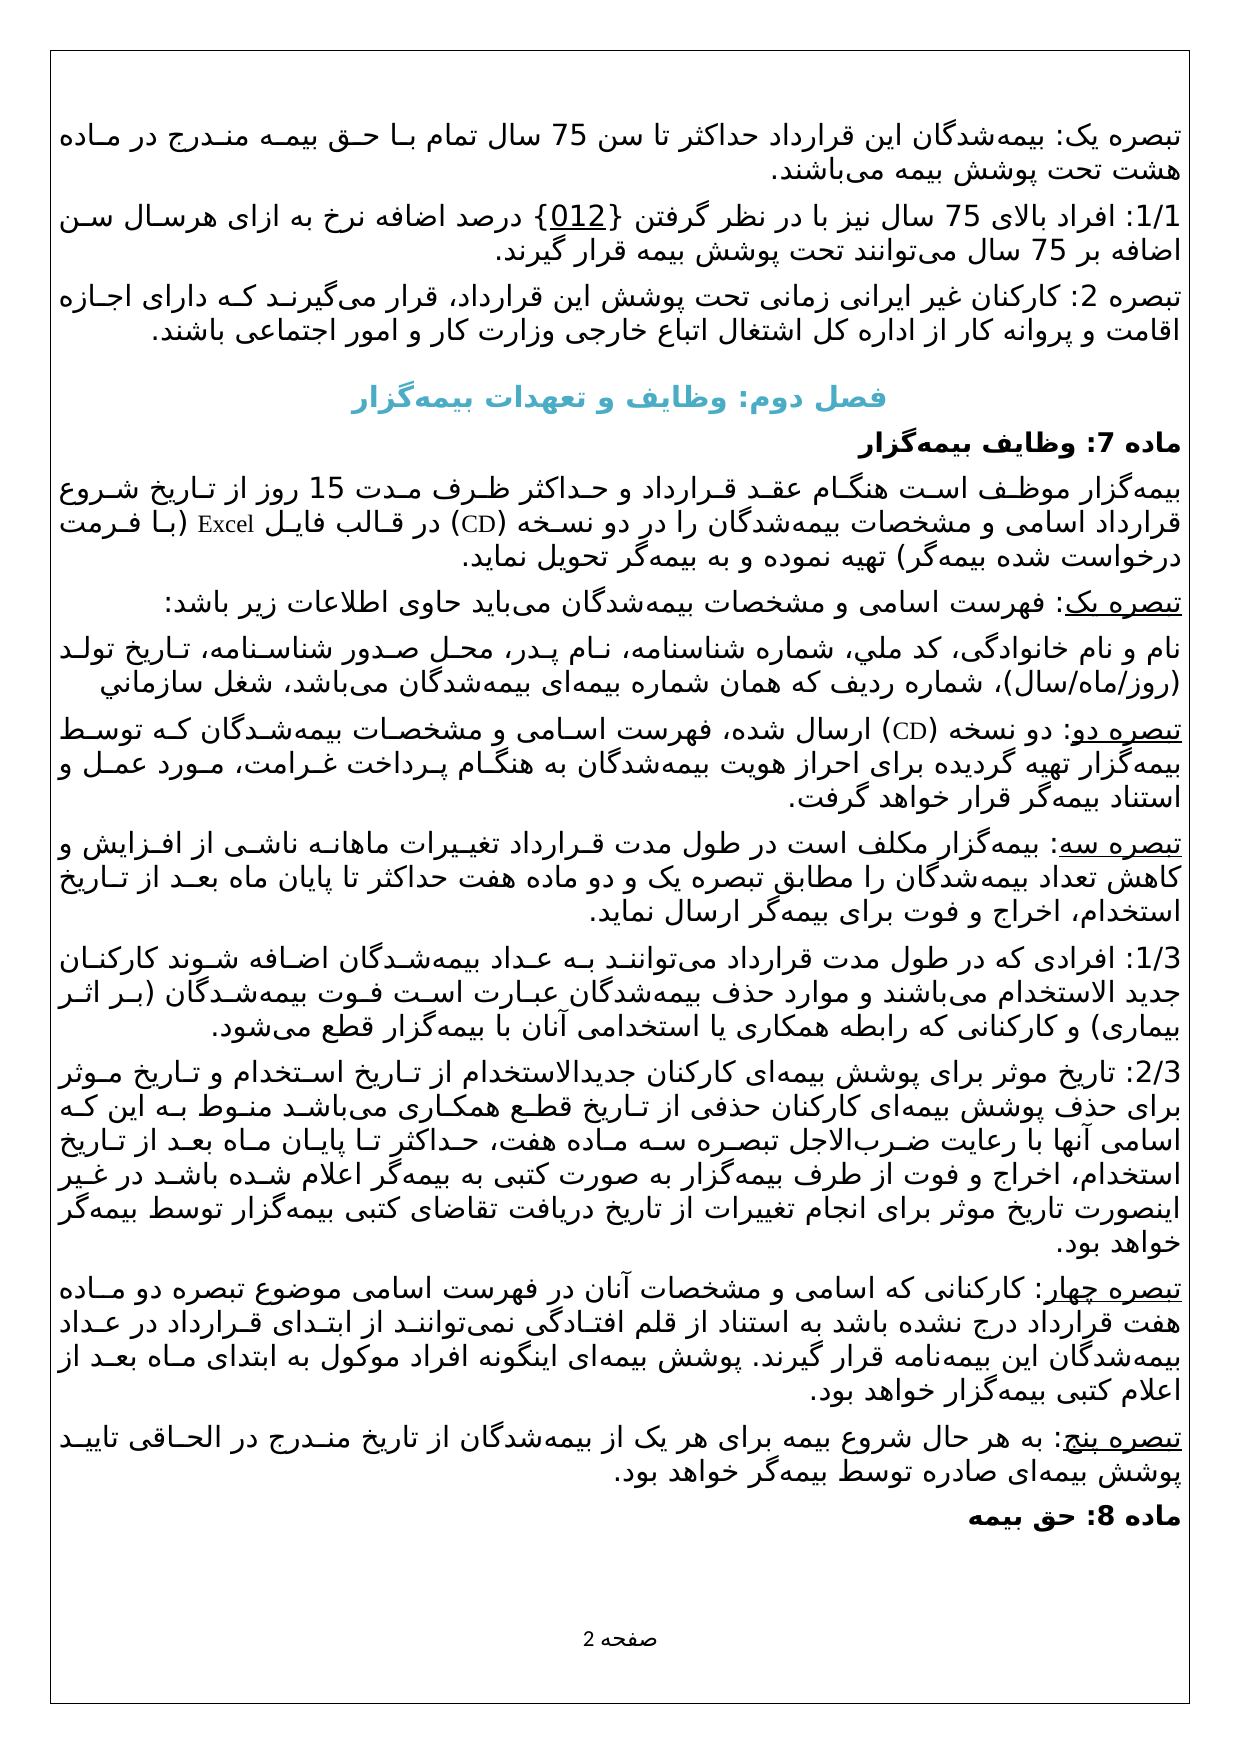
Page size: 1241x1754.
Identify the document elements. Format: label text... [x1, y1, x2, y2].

text تبصره يک: بیمه‌شدگان این قرارداد حداکثر تا سن 75 سال تمام با حق بیمه مندرج در ماده هشت تحت پوشش بیمه می‌باشند. [58, 118, 1182, 186]
text تبصره چهار: کارکنانی که اسامی و مشخصات آنان در فهرست اسامی موضوع تبصره دو ماده هفت قرارداد درج نشده باشد به استناد از قلم افتادگی نمی‌توانند از ابتدای قرارداد در عداد بيمه‌شدگان این بیمه‌نامه قرار گیرند. پوشش بیمه‌ای اینگونه افراد موکول به ابتدای ماه بعد از اعلام کتبی بيمه‌گزار خواهد بود. [58, 1272, 1182, 1407]
text تبصره سه: بيمه‌گزار مکلف است در طول مدت قرارداد تغییرات ماهانه ناشی از افزایش و کاهش تعداد بيمه‌شدگان را مطابق تبصره یک و دو ماده هفت حداکثر تا پایان ماه بعد از تاریخ استخدام، اخراج و فوت برای بيمه‌گر ارسال نماید. [58, 827, 1182, 928]
text بيمه‌گزار موظف است هنگام عقد قرارداد و حداکثر ظرف مدت 15 روز از تاریخ شروع قرارداد اسامی و مشخصات بیمه‌شدگان را در دو نسخه (CD) در قالب فايل Excel (با فرمت درخواست شده بيمه‌گر) تهیه نموده و به بيمه‌گر تحویل نماید. [58, 471, 1182, 573]
text تبصره پنج: به هر حال شروع بیمه برای هر یک از بيمه‌شدگان از تاریخ مندرج در الحاقی تایید پوشش بیمه‌ای صادره توسط بيمه‌گر خواهد بود. [58, 1420, 1182, 1488]
text تبصره دو: دو نسخه (CD) ارسال شده، فهرست اسامی و مشخصات بيمه‌شدگان که توسط بيمه‌گزار تهیه گردیده برای احراز هویت بيمه‌شدگان به هنگام پرداخت غرامت، مورد عمل و استناد بيمه‌گر قرار خواهد گرفت. [58, 712, 1182, 814]
text ماده 7: وظايف بيمه‌گزار [58, 427, 1182, 458]
text فصل دوم: وظایف و تعهدات بيمه‌گزار [58, 381, 1182, 414]
text تبصره 2: کارکنان غیر ایرانی زمانی تحت پوشش این قرارداد، قرار می‌گیرند که دارای اجازه اقامت و پروانه کار از اداره کل اشتغال اتباع خارجی وزارت کار و امور اجتماعی باشند. [58, 279, 1182, 347]
text تبصره یک: فهرست اسامی و مشخصات بيمه‌شدگان می‌باید حاوی اطلاعات زیر باشد: [58, 585, 1182, 619]
text 2/3: تاریخ موثر برای پوشش بیمه‌ای کارکنان جدیدالاستخدام از تاریخ استخدام و تاریخ موثر برای حذف پوشش بیمه‌ای کارکنان حذفی از تاریخ قطع همکاری می‌باشد منوط به این که اسامی آنها با رعایت ضرب‌الاجل تبصره سه ماده هفت، حداکثر تا پایان ماه بعد از تاریخ استخدام، اخراج و فوت از طرف بيمه‌گزار به صورت کتبی به بيمه‌گر اعلام شده باشد در غیر اینصورت تاریخ موثر برای انجام تغییرات از تاریخ دریافت تقاضای کتبی بيمه‌گزار توسط بيمه‌گر خواهد بود. [58, 1055, 1182, 1259]
text نام و نام خانوادگی، کد ملي، شماره شناسنامه، نام پدر، محل صدور شناسنامه، تاریخ تولد (روز/ماه/سال)، شماره ردیف که همان شماره بیمه‌ای بیمه‌شدگان می‌باشد، شغل سازماني [58, 632, 1182, 700]
text ماده 8: حق بيمه [58, 1500, 1182, 1532]
text 1/3: افرادی که در طول مدت قرارداد می‌توانند به عداد بيمه‌شدگان اضافه شوند کارکنان جدید الاستخدام می‌باشند و موارد حذف بيمه‌شدگان عبارت است فوت بيمه‌شدگان (بر اثر بیماری) و کارکنانی که رابطه همکاری یا استخدامی آنان با بيمه‌گزار قطع می‌شود. [58, 941, 1182, 1043]
text 1/1: افراد بالای 75 سال نیز با در نظر گرفتن {012} درصد اضافه نرخ به ازای هرسال سن اضافه بر 75 سال می‌توانند تحت پوشش بیمه قرار گیرند. [58, 199, 1182, 267]
